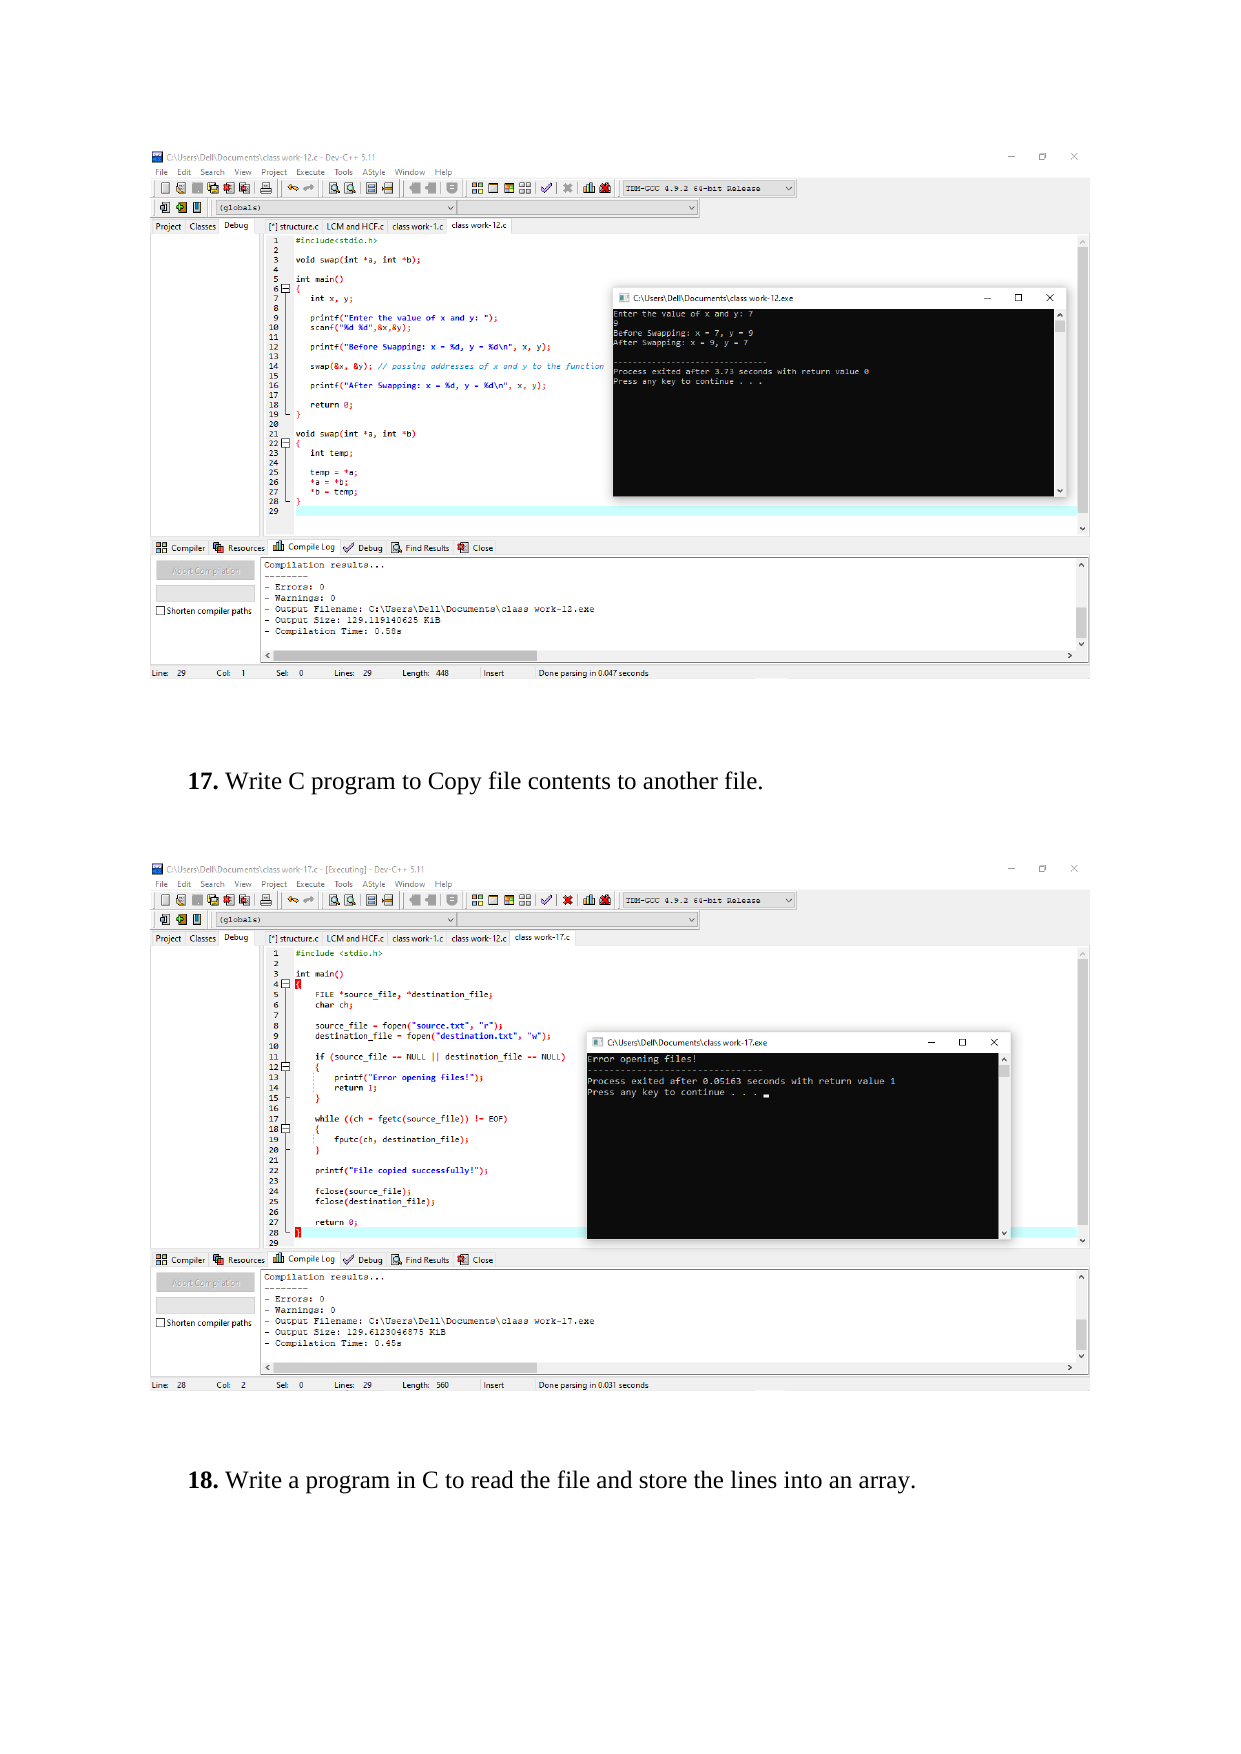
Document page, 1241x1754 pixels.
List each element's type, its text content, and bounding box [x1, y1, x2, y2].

list Write C program to Copy file contents to another file. [187, 766, 1090, 795]
picture [150, 150, 1091, 679]
picture [150, 861, 1091, 1391]
list Write a program in C to read the file and store the lines into an array. [187, 1457, 1090, 1494]
